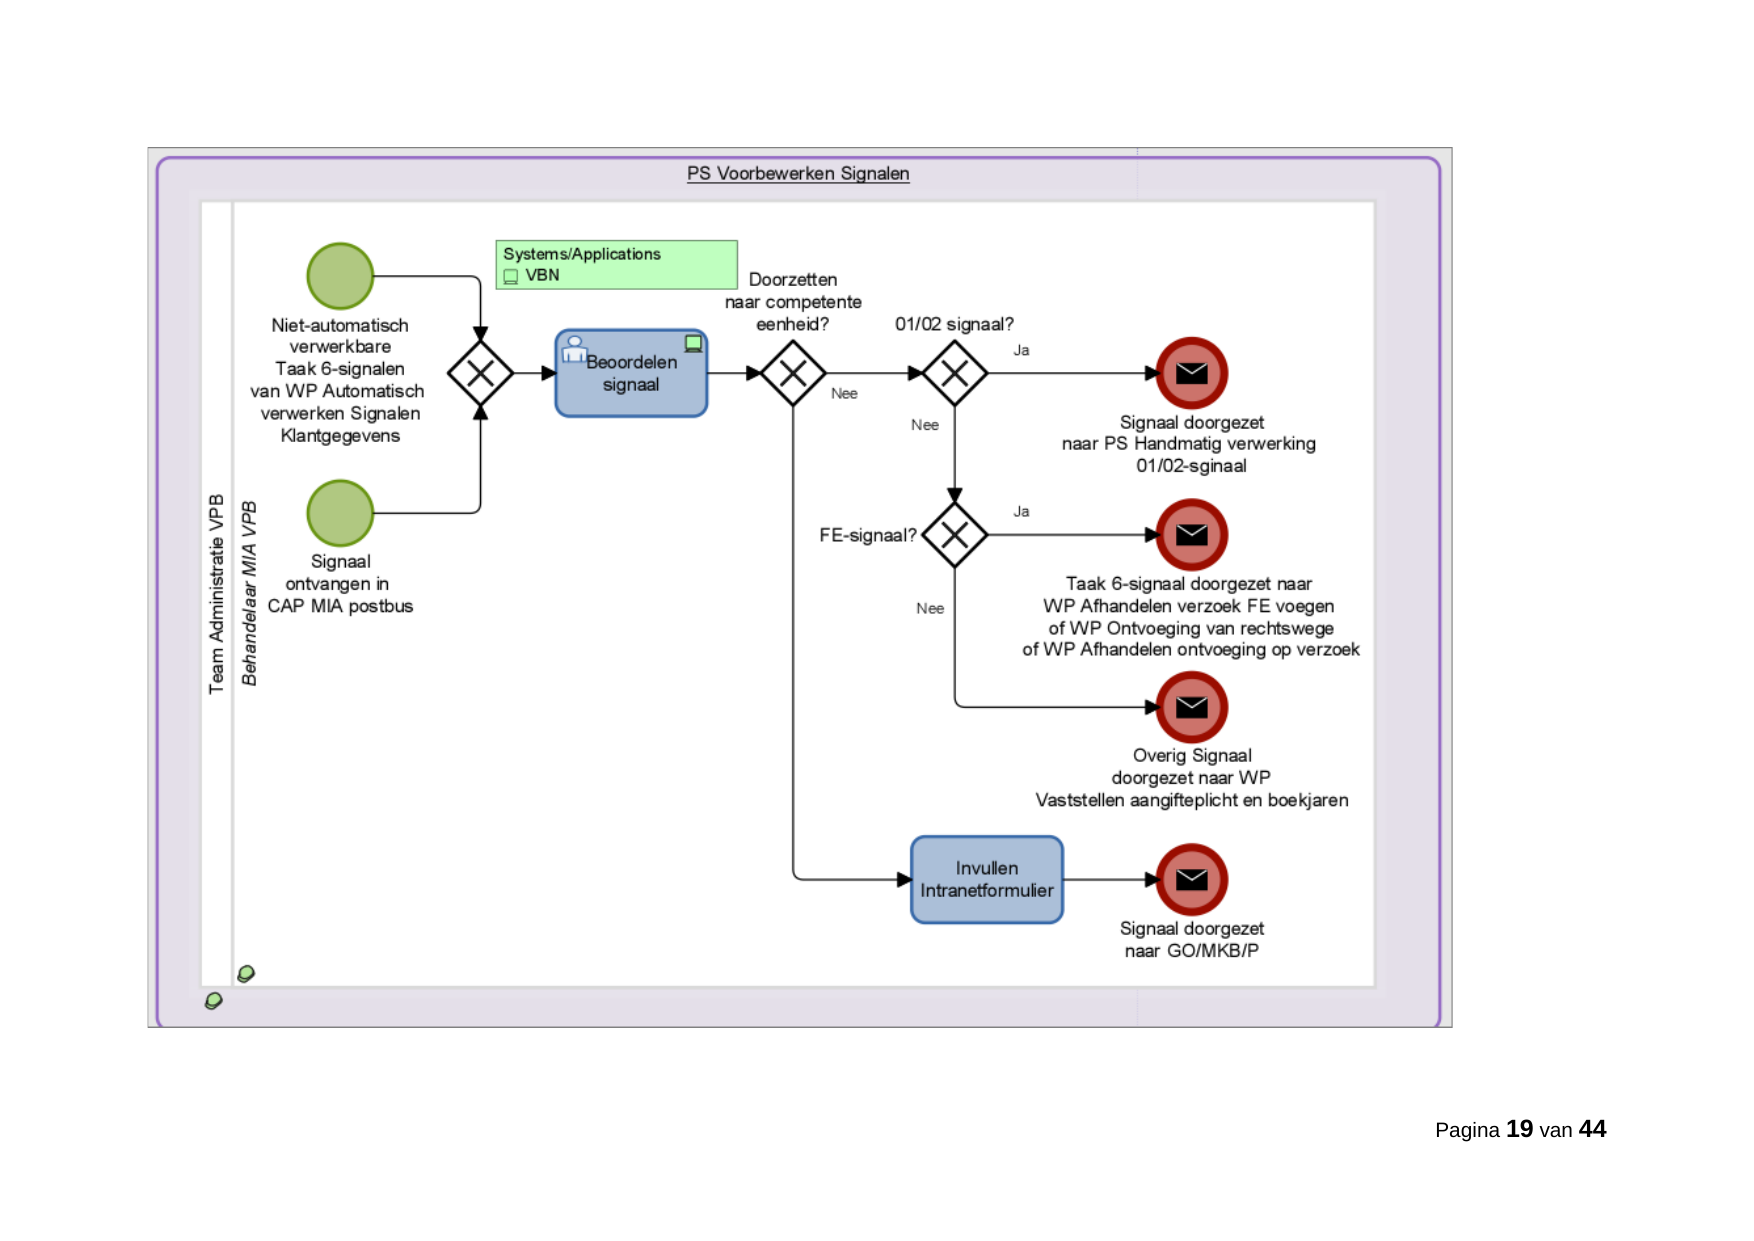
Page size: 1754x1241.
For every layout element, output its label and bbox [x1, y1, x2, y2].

picture [147, 147, 1453, 1028]
